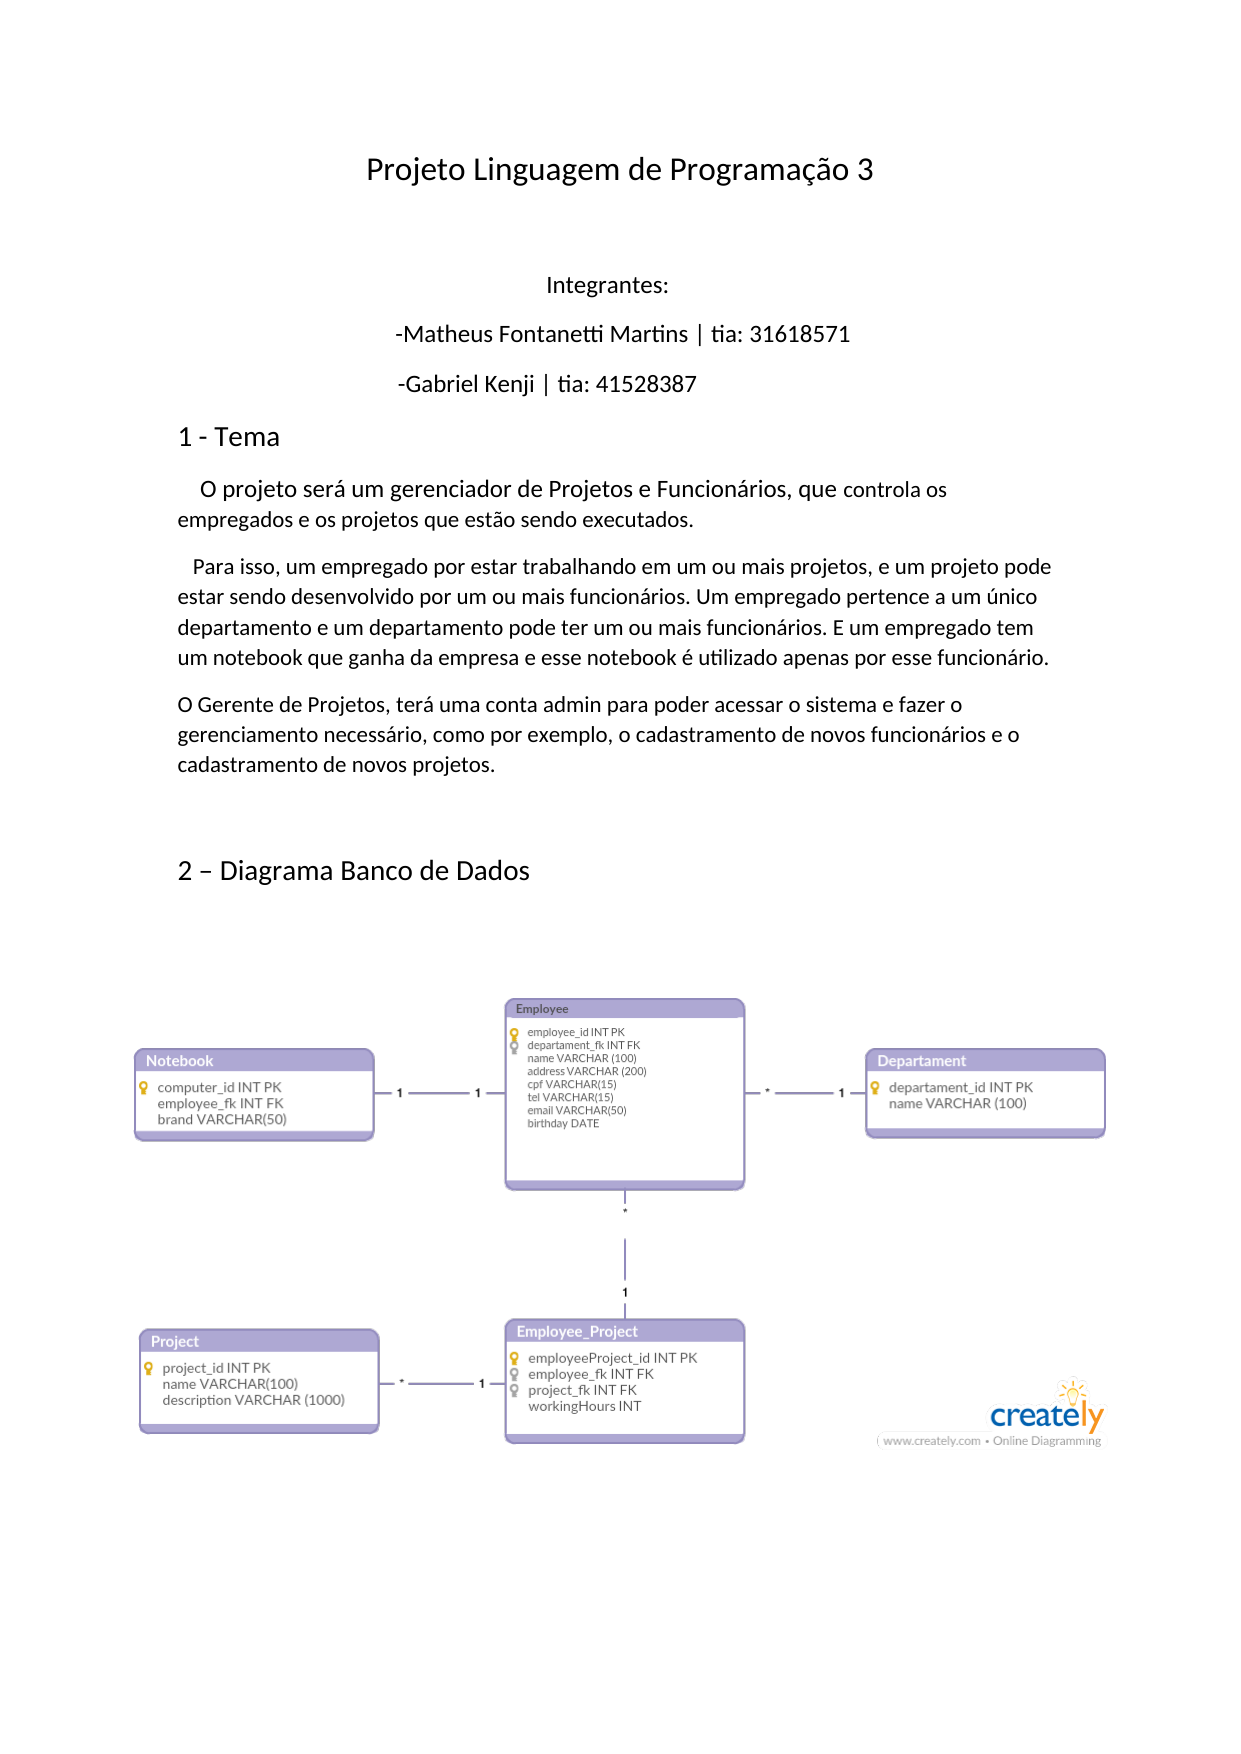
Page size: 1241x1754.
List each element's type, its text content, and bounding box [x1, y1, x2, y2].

text -Gabriel Kenji | tia: 41528387 [177, 368, 1063, 398]
text 1 - Tema [177, 418, 1063, 453]
text Projeto Linguagem de Programação 3 [177, 148, 1063, 188]
text Integrantes: [472, 269, 1063, 299]
text Para isso, um empregado por estar trabalhando em um ou mais projetos, e um projeto pode estar sendo desenvolvido por um ou mais funcionários. Um empregado pertence a um único departamento e um departamento pode ter um ou mais funcionários. E um empregado tem um notebook que ganha da empresa e esse notebook é utilizado apenas por esse funcionário. [177, 552, 1063, 671]
text -Matheus Fontanetti Martins | tia: 31618571 [177, 318, 1063, 349]
picture [124, 988, 1116, 1454]
text O projeto será um gerenciador de Projetos e Funcionários, que controla os empregados e os projetos que estão sendo executados. [177, 473, 1063, 533]
text 2 – Diagrama Banco de Dados [177, 852, 1063, 888]
text O Gerente de Projetos, terá uma conta admin para poder acessar o sistema e fazer o gerenciamento necessário, como por exemplo, o cadastramento de novos funcionários e o cadastramento de novos projetos. [177, 690, 1063, 778]
